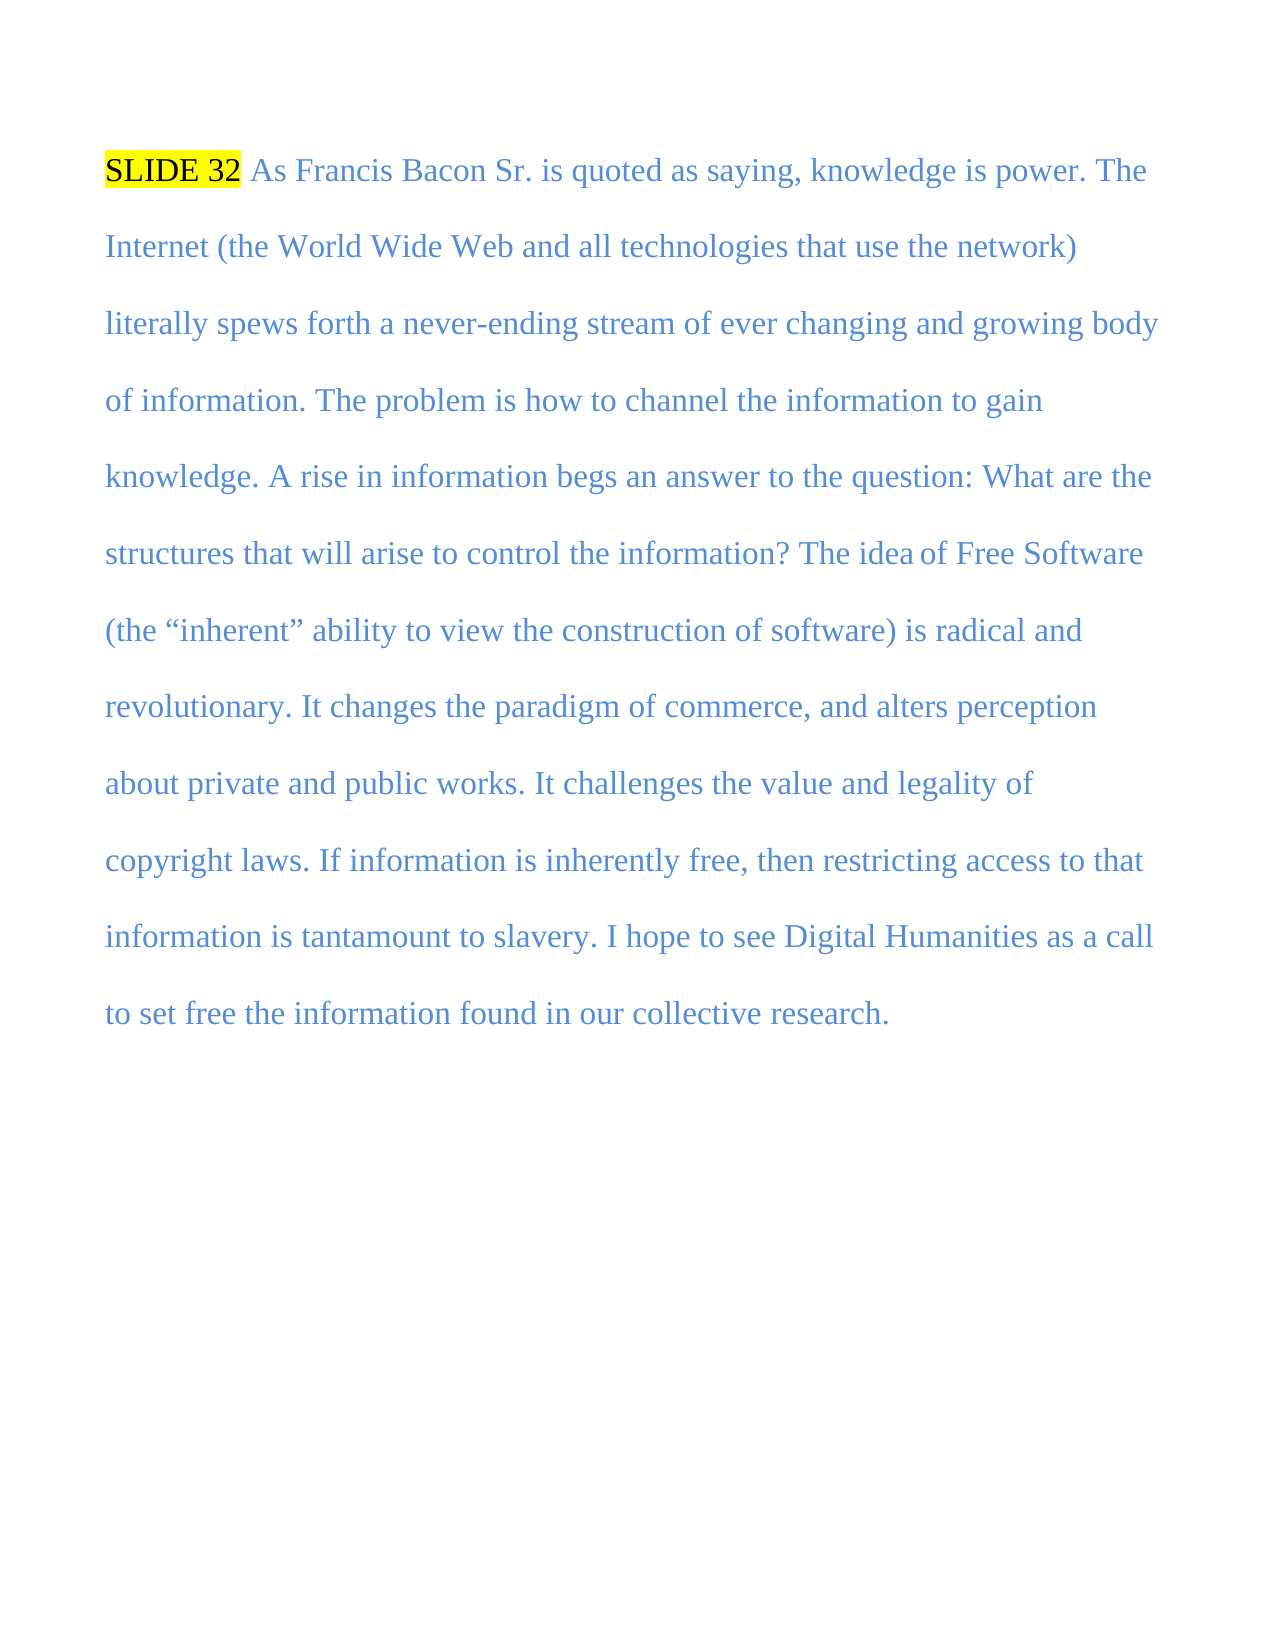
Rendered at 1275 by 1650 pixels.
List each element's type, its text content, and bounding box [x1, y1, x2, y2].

text SLIDE 32 As Francis Bacon Sr. is quoted as saying, knowledge is power. The Internet (the World Wide Web and all technologies that use the network) literally spews forth a never-ending stream of ever changing and growing body of information. The problem is how to channel the information to gain knowledge. A rise in information begs an answer to the question: What are the structures that will arise to control the information? The idea of Free Software (the “inherent” ability to view the construction of software) is radical and revolutionary. It changes the paradigm of commerce, and alters perception about private and public works. It challenges the value and legality of copyright laws. If information is inherently free, then restricting access to that information is tantamount to slavery. I hope to see Digital Humanities as a call to set free the information found in our collective research. [105, 150, 1170, 1032]
